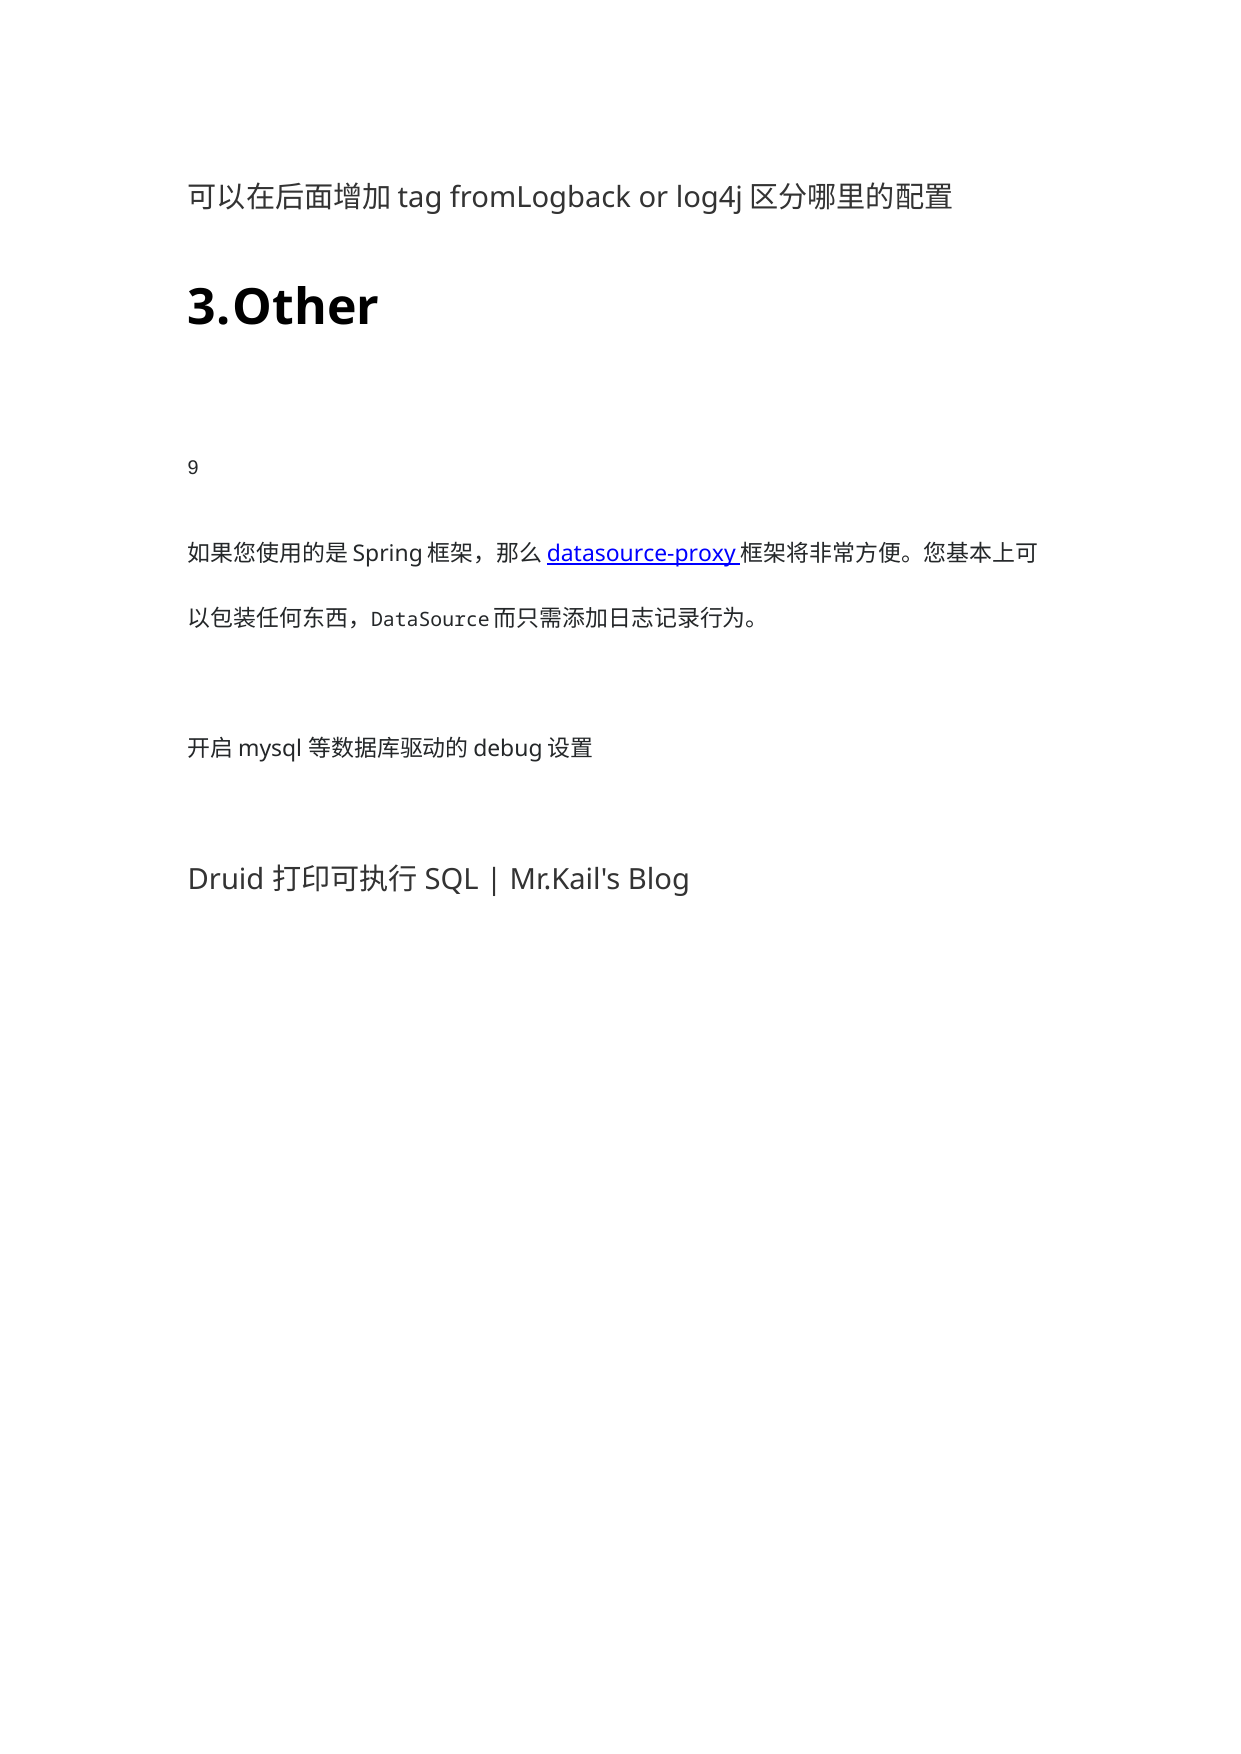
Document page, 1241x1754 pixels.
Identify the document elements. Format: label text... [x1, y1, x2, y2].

text 9 [187, 451, 1053, 483]
text 开启mysql 等数据库驱动的debug设置 [187, 714, 1053, 779]
text Druid 打印可执行 SQL | Mr.Kail's Blog [187, 844, 1053, 909]
subtitle Other [187, 256, 1053, 354]
text 如果您使用的是Spring框架，那么datasource-proxy框架将非常方便。您基本上可以包装任何东西，DataSource而只需添加日志记录行为。 [187, 519, 1053, 649]
text 可以在后面增加tag fromLogback or log4j区分哪里的配置 [187, 162, 1053, 227]
